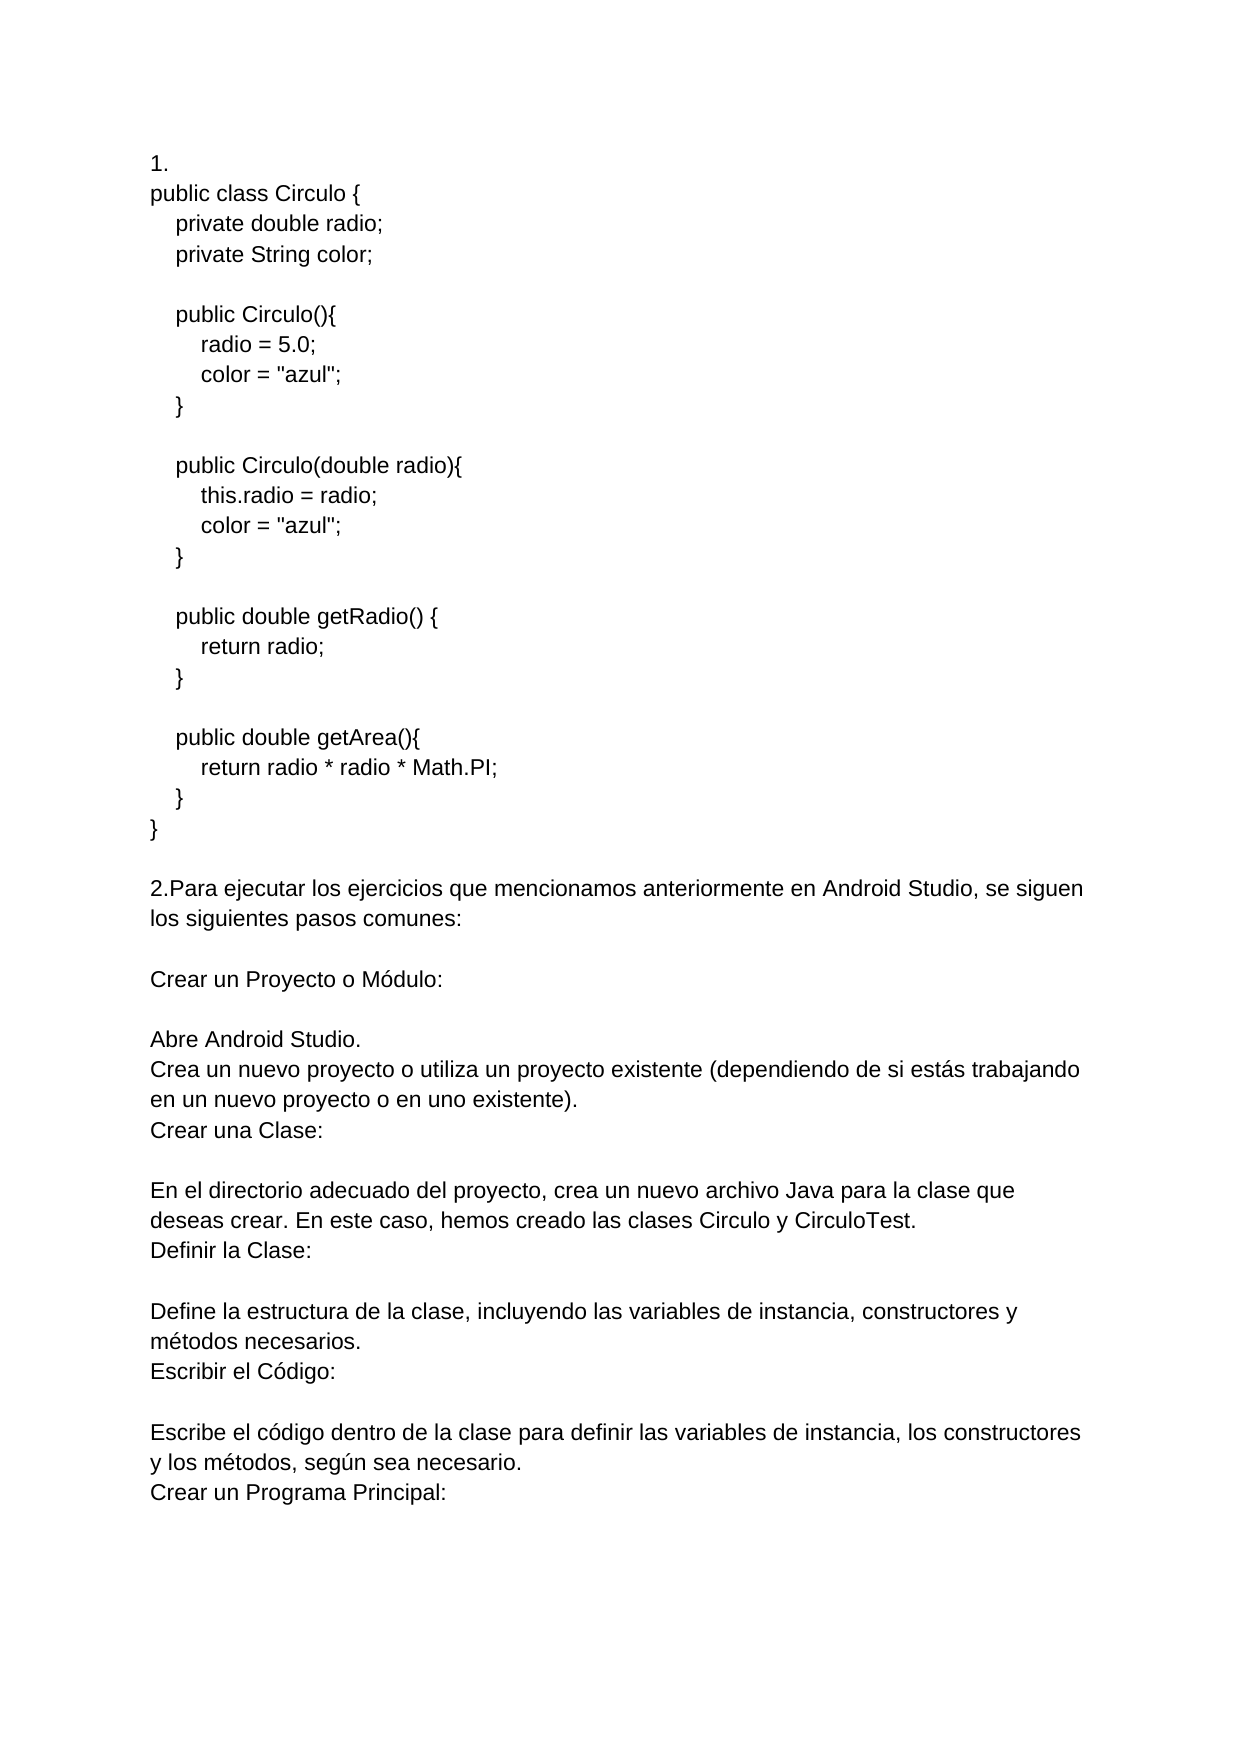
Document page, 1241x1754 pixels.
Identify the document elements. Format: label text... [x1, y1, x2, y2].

text Crear un Programa Principal: [150, 1479, 1090, 1506]
text Crear una Clase: [150, 1117, 1090, 1143]
text Crear un Proyecto o Módulo: [150, 966, 1090, 992]
text return radio * radio * Math.PI; [150, 754, 1090, 781]
text Abre Android Studio. [150, 1026, 1090, 1052]
text public double getRadio() { [150, 603, 1090, 629]
text Definir la Clase: [150, 1237, 1090, 1264]
text En el directorio adecuado del proyecto, crea un nuevo archivo Java para la clase que deseas crear. En este caso, hemos creado las clases Circulo y CirculoTest. [150, 1177, 1090, 1234]
text 2.Para ejecutar los ejercicios que mencionamos anteriormente en Android Studio, se siguen los siguientes pasos comunes: [150, 875, 1090, 932]
text 1. [150, 150, 1090, 176]
text public Circulo(double radio){ [150, 452, 1090, 478]
text Escribir el Código: [150, 1358, 1090, 1385]
text } [150, 663, 1090, 690]
text private double radio; [150, 210, 1090, 237]
text public Circulo(){ [150, 301, 1090, 327]
text color = "azul"; [150, 512, 1090, 539]
text radio = 5.0; [150, 331, 1090, 358]
text this.radio = radio; [150, 482, 1090, 509]
text Crea un nuevo proyecto o utiliza un proyecto existente (dependiendo de si estás trabajando en un nuevo proyecto o en uno existente). [150, 1056, 1090, 1113]
text private String color; [150, 241, 1090, 267]
text Define la estructura de la clase, incluyendo las variables de instancia, constructores y métodos necesarios. [150, 1298, 1090, 1354]
text public double getArea(){ [150, 724, 1090, 750]
text } [150, 814, 1090, 841]
text public class Circulo { [150, 180, 1090, 207]
text color = "azul"; [150, 361, 1090, 388]
text Escribe el código dentro de la clase para definir las variables de instancia, los constructores y los métodos, según sea necesario. [150, 1419, 1090, 1475]
text } [150, 392, 1090, 418]
text return radio; [150, 633, 1090, 660]
text } [150, 784, 1090, 811]
text } [150, 543, 1090, 569]
